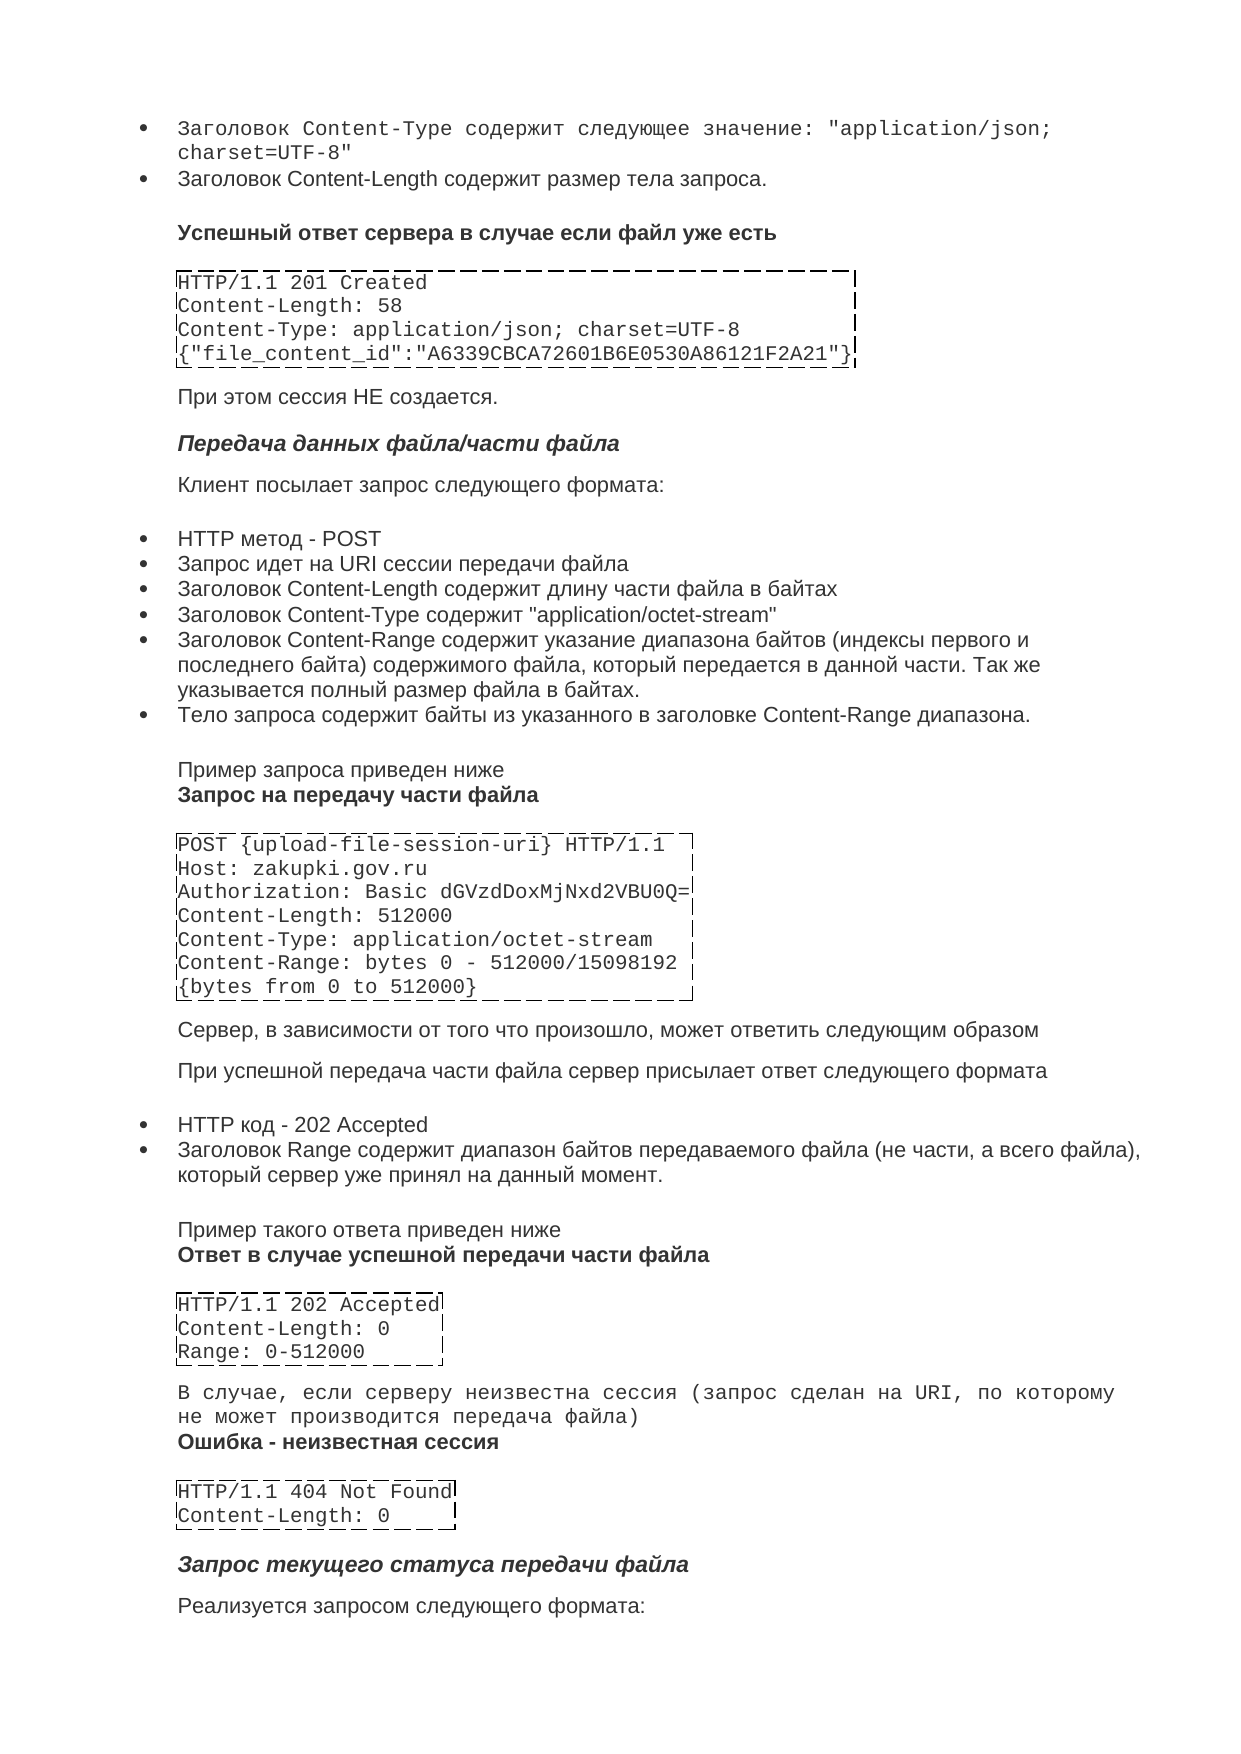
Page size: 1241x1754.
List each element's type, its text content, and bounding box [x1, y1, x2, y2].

table_header HTTP/1.1 202 Accepted Content-Length: 0 Range: 0-512000 [176, 1292, 442, 1365]
text Запрос на передачу части файла [177, 782, 1152, 807]
list Заголовок Content-Length содержит длину части файла в байтах [140, 576, 1152, 602]
list Тело запроса содержит байты из указанного в заголовке Content-Range диапазона. [140, 702, 1152, 728]
list Заголовок Content-Type содержит "application/octet-stream" [140, 602, 1152, 627]
text Клиент посылает запрос следующего формата: [177, 472, 1152, 497]
table_header HTTP/1.1 404 Not Found Content-Length: 0 [176, 1480, 455, 1528]
list HTTP метод - POST [140, 526, 1152, 551]
subtitle Передача данных файла/части файла [177, 429, 1152, 456]
list Запрос идет на URI сессии передачи файла [140, 551, 1152, 576]
table_header HTTP/1.1 201 Created Content-Length: 58 Content-Type: application/json; charset=UTF-8 {"file_content_id":"A6339CBCA72601B6E0530A86121F2A21"} [176, 270, 855, 366]
text Сервер, в зависимости от того что произошло, может ответить следующим образом [177, 1017, 1152, 1042]
text Пример запроса приведен ниже [177, 757, 1152, 782]
subtitle Запрос текущего статуса передачи файла [177, 1551, 1152, 1577]
text Успешный ответ сервера в случае если файл уже есть [177, 220, 1152, 245]
text Ошибка - неизвестная сессия [177, 1429, 1152, 1454]
list Заголовок Range содержит диапазон байтов передаваемого файла (не части, а всего файла), который сервер уже принял на данный момент. [140, 1137, 1152, 1187]
list Заголовок Content-Range содержит указание диапазона байтов (индексы первого и последнего байта) содержимого файла, который передается в данной части. Так же указывается полный размер файла в байтах. [140, 627, 1152, 702]
list HTTP код - 202 Accepted [140, 1112, 1152, 1137]
text При успешной передача части файла сервер присылает ответ следующего формата [177, 1057, 1152, 1083]
text В случае, если серверу неизвестна сессия (запрос сделан на URI, по которому не может производится передача файла) [177, 1382, 1152, 1429]
text При этом сессия НЕ создается. [177, 383, 1152, 409]
list Заголовок Content-Type содержит следующее значение: "application/json; charset=UTF-8" [140, 118, 1152, 165]
text Пример такого ответа приведен ниже [177, 1217, 1152, 1242]
list Заголовок Content-Length содержит размер тела запроса. [140, 165, 1152, 191]
table_header POST {upload-file-session-uri} HTTP/1.1 Host: zakupki.gov.ru Authorization: Basic dGVzdDoxMjNxd2VBU0Q= Content-Length: 512000 Content-Type: application/octet-stream Content-Range: bytes 0 - 512000/15098192 {bytes from 0 to 512000} [176, 833, 692, 999]
text Ответ в случае успешной передачи части файла [177, 1242, 1152, 1267]
text Реализуется запросом следующего формата: [177, 1593, 1152, 1618]
